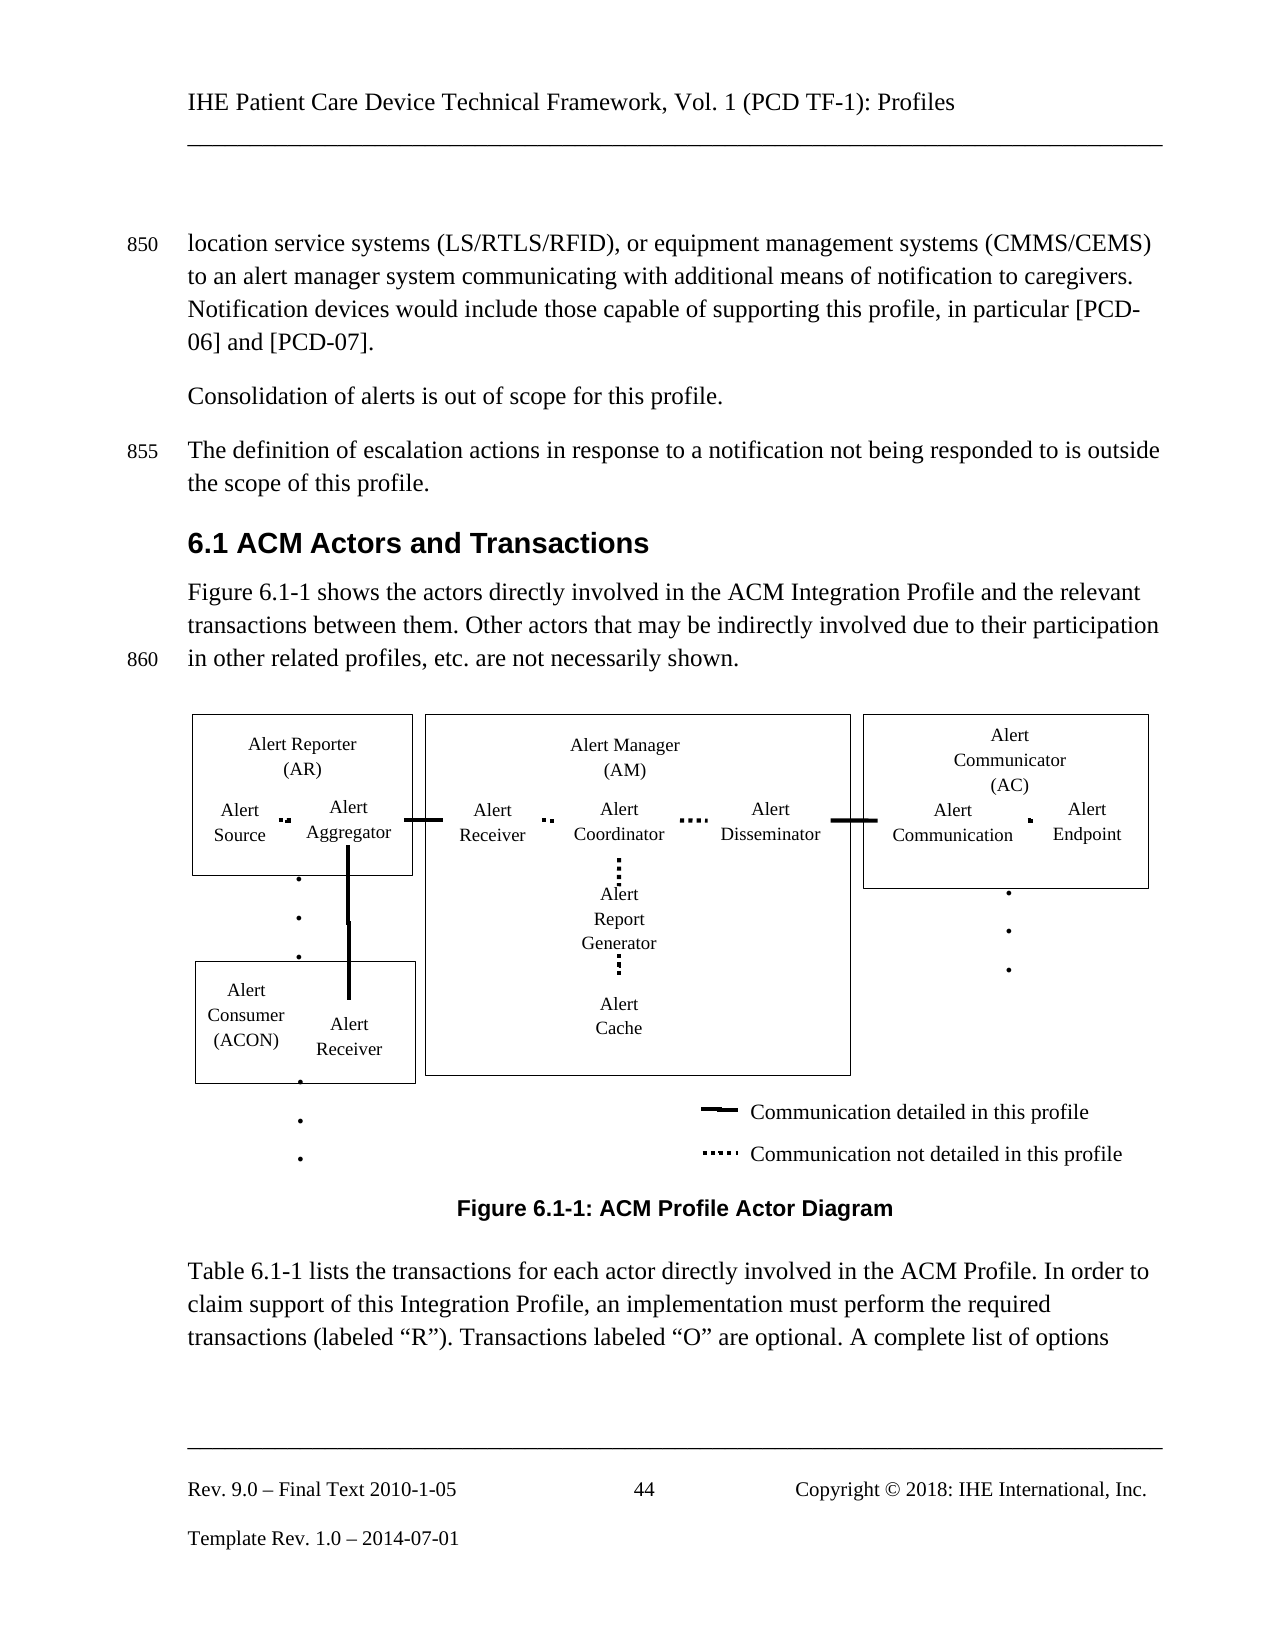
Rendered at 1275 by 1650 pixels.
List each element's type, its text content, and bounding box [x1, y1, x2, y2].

text Figure 6.1-1 shows the actors directly involved in the ACM Integration Profile and the relevant transactions between them. Other actors that may be indirectly involved due to their participation in other related profiles, etc. are not necessarily shown. [187, 577, 1162, 672]
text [187, 228, 1162, 356]
text The definition of escalation actions in response to a notification not being responded to is outside the scope of this profile. [187, 435, 1162, 497]
text Consolidation of alerts is out of scope for this profile. [187, 381, 1162, 410]
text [187, 1256, 1162, 1351]
subtitle ACM Actors and Transactions [187, 526, 1162, 559]
title Figure 6.1-1: ACM Profile Actor Diagram [187, 697, 1162, 1221]
